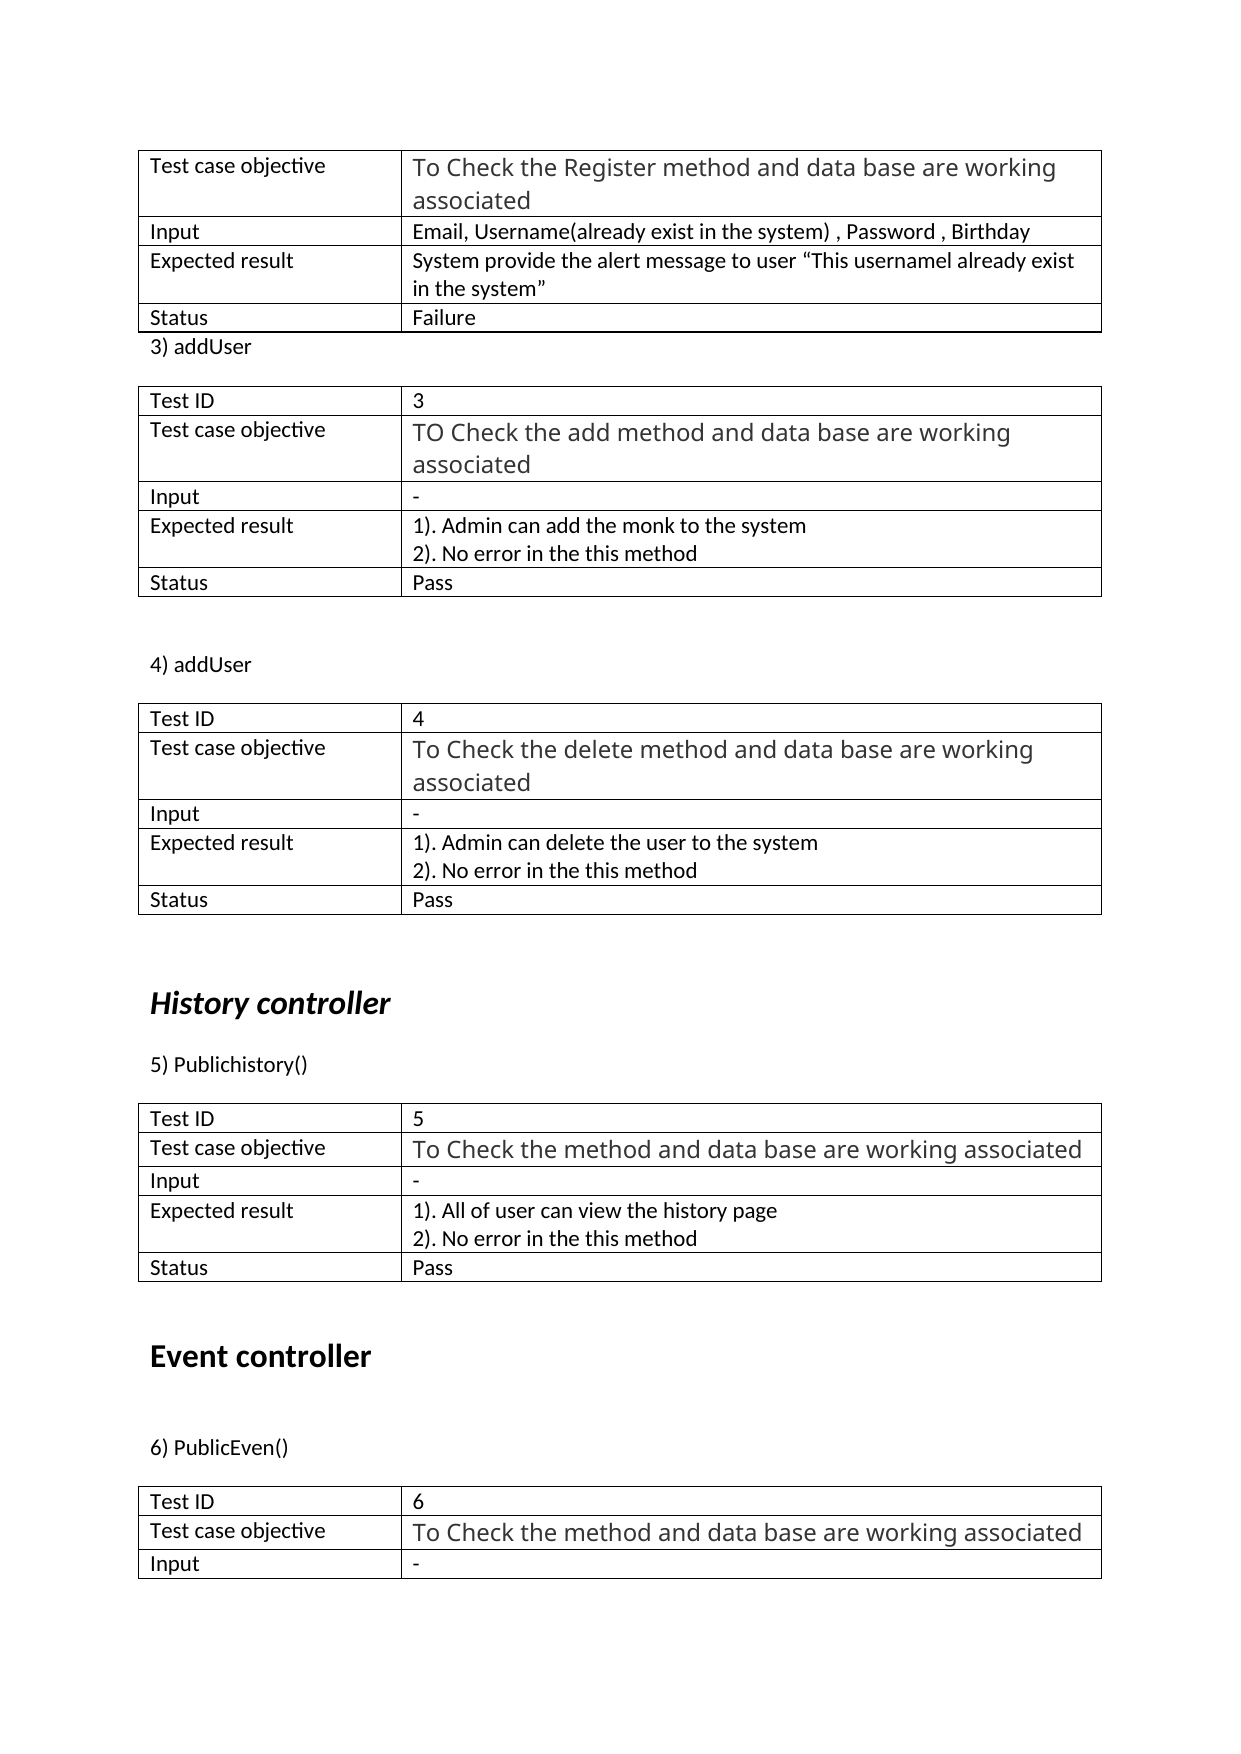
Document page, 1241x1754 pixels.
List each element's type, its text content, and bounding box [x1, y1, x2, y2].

table_cell To Check the delete method and data base are working associated [531, 733, 1101, 798]
table_cell To Check the Register method and data base are working associated [531, 151, 1101, 216]
table_cell Input [139, 1550, 401, 1578]
table_cell Email, Username(already exist in the system) , Password , Birthday [402, 217, 1101, 245]
table_cell Expected result [139, 511, 401, 567]
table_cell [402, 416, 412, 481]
table_cell System provide the alert message to user “This usernamel already exist in the system” [402, 246, 1101, 302]
table_cell Test case objective [139, 1516, 401, 1548]
table_cell Expected result [139, 829, 401, 884]
table_cell Failure [402, 304, 1101, 331]
table_cell - [402, 1167, 1101, 1195]
table_cell Status [139, 304, 401, 331]
table_header 3 [402, 387, 1101, 414]
table_cell Expected result [139, 246, 401, 302]
table_cell Status [139, 568, 401, 596]
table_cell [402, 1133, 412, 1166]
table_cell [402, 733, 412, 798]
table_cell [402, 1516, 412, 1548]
text 6) PublicEven() [150, 1433, 1090, 1461]
text 4) addUser [150, 650, 1090, 678]
table_cell Pass [402, 568, 1101, 596]
table_cell - [402, 482, 1101, 510]
table_cell Status [139, 886, 401, 914]
table_cell Status [139, 1253, 401, 1281]
table_cell Test case objective [139, 151, 401, 216]
table_cell Test case objective [139, 1133, 401, 1166]
table_cell 1). Admin can add the monk to the system 2). No error in the this method [402, 511, 1101, 567]
table_cell TO Check the add method and data base are working associated [531, 416, 1101, 481]
table_cell Input [139, 1167, 401, 1195]
table_header Test ID [139, 704, 401, 732]
text 3) addUser [150, 333, 1090, 361]
table_cell Input [139, 482, 401, 510]
text 5) Publichistory() [150, 1050, 1090, 1078]
table_cell Pass [402, 1253, 1101, 1281]
table_cell Input [139, 800, 401, 827]
table_header Test ID [139, 1487, 401, 1515]
table_header 5 [402, 1104, 1101, 1132]
table_header 6 [402, 1487, 1101, 1515]
table_cell Test case objective [139, 416, 401, 481]
table_cell Test case objective [139, 733, 401, 798]
table_header Test ID [139, 1104, 401, 1132]
table_cell - [402, 800, 1101, 827]
text History controller [150, 982, 1090, 1023]
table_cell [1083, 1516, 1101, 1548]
table_cell Pass [402, 886, 1101, 914]
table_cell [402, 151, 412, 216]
table_cell 1). Admin can delete the user to the system 2). No error in the this method [402, 829, 1101, 884]
table_header 4 [402, 704, 1101, 732]
text Event controller [150, 1335, 1090, 1408]
table_cell Expected result [139, 1196, 401, 1252]
table_header Test ID [139, 387, 401, 414]
table_cell Input [139, 217, 401, 245]
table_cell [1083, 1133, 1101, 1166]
table_cell - [402, 1550, 1101, 1578]
table_cell 1). All of user can view the history page 2). No error in the this method [402, 1196, 1101, 1252]
